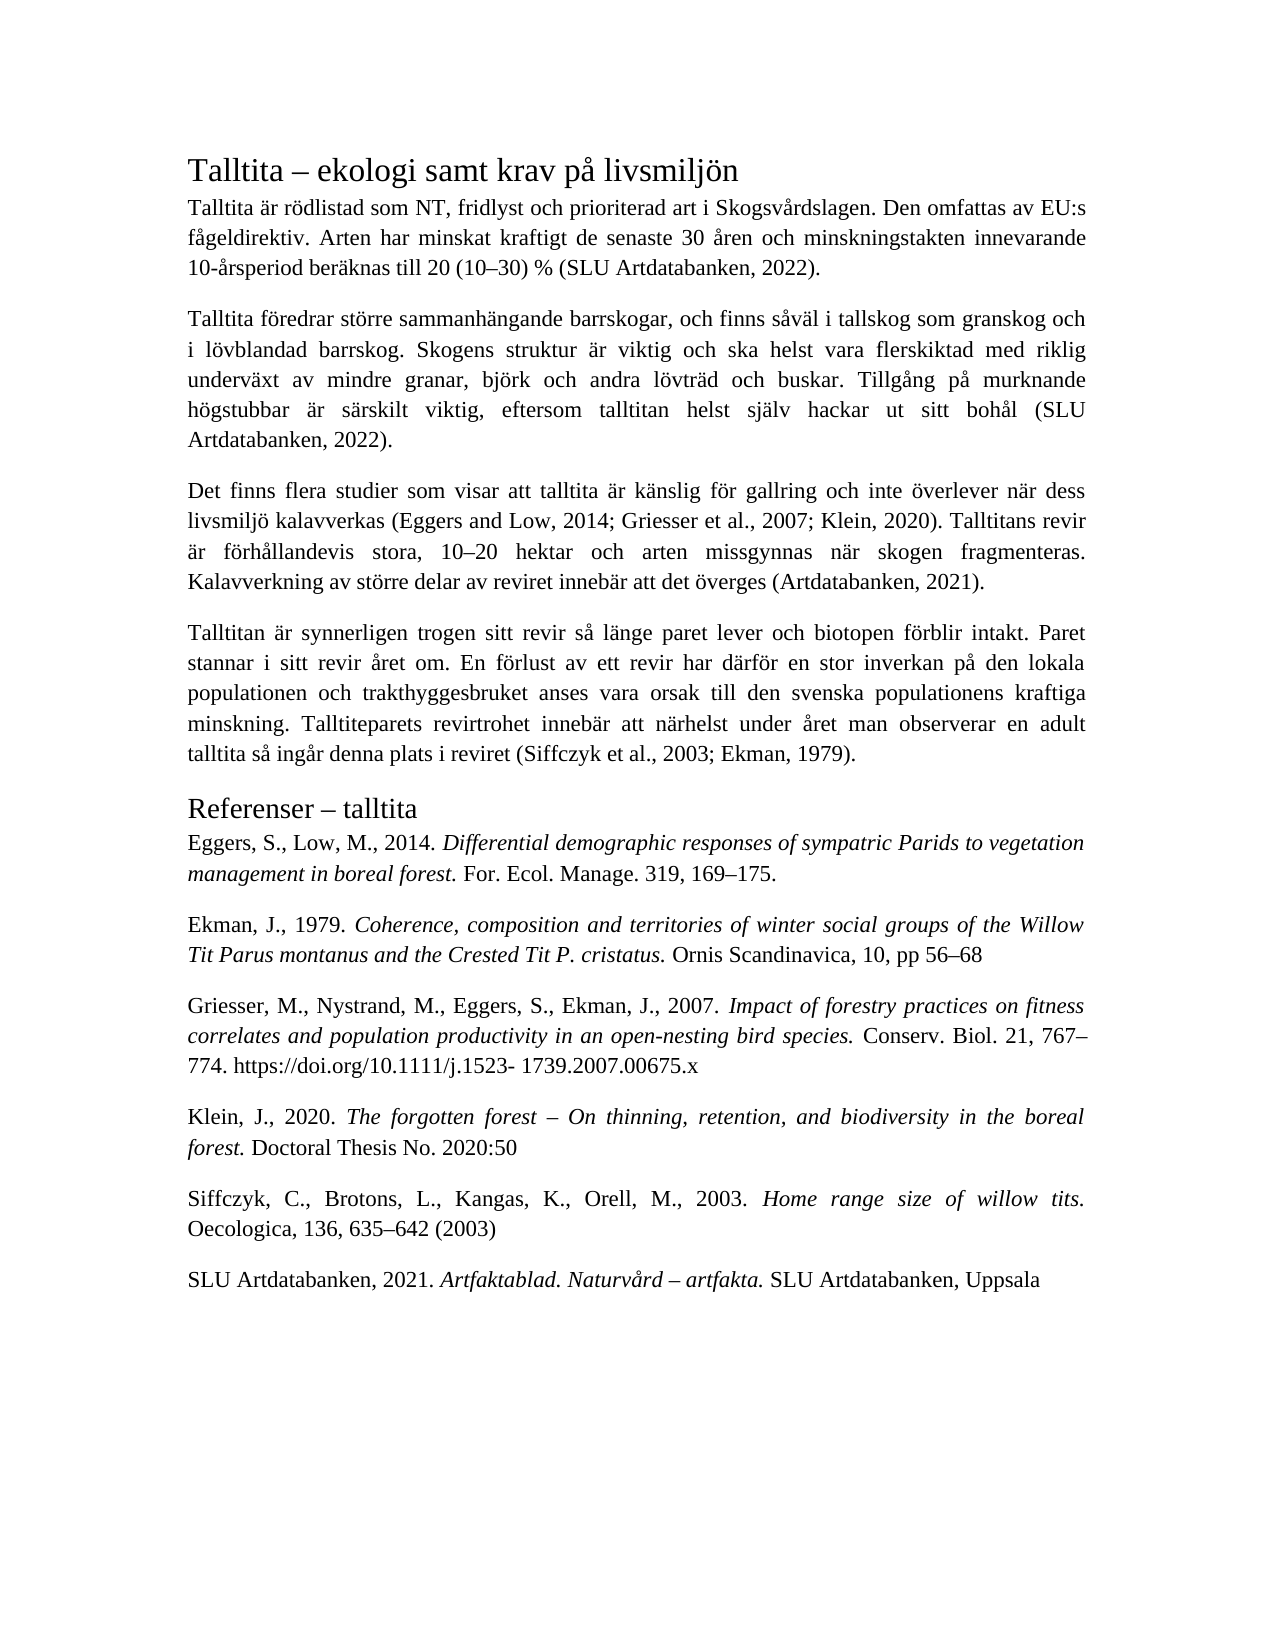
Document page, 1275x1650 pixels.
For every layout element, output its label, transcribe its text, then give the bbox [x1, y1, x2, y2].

subtitle Referenser – talltita [187, 791, 1087, 824]
subtitle Talltita – ekologi samt krav på livsmiljön [187, 150, 1087, 188]
text Det finns flera studier som visar att talltita är känslig för gallring och inte överlever när dess livsmiljö kalavverkas (Eggers and Low, 2014; Griesser et al., 2007; Klein, 2020). Talltitans revir är förhållandevis stora, 10–20 hektar och arten missgynnas när skogen fragmenteras. Kalavverkning av större delar av reviret innebär att det överges (Artdatabanken, 2021). [187, 477, 1087, 594]
text Talltita föredrar större sammanhängande barrskogar, och finns såväl i tallskog som granskog och i lövblandad barrskog. Skogens struktur är viktig och ska helst vara flerskiktad med riklig underväxt av mindre granar, björk och andra lövträd och buskar. Tillgång på murknande högstubbar är särskilt viktig, eftersom talltitan helst själv hackar ut sitt bohål (SLU Artdatabanken, 2022). [187, 306, 1087, 453]
text Ekman, J., 1979. Coherence, composition and territories of winter social groups of the Willow Tit Parus montanus and the Crested Tit P. cristatus. Ornis Scandinavica, 10, pp 56–68 [187, 911, 1087, 967]
text Talltita är rödlistad som NT, fridlyst och prioriterad art i Skogsvårdslagen. Den omfattas av EU:s fågeldirektiv. Arten har minskat kraftigt de senaste 30 åren och minskningstakten innevarande 10-årsperiod beräknas till 20 (10–30) % (SLU Artdatabanken, 2022). [187, 194, 1087, 281]
text Klein, J., 2020. The forgotten forest – On thinning, retention, and biodiversity in the boreal forest. Doctoral Thesis No. 2020:50 [187, 1103, 1087, 1160]
text Siffczyk, C., Brotons, L., Kangas, K., Orell, M., 2003. Home range size of willow tits. Oecologica, 136, 635–642 (2003) [187, 1185, 1087, 1241]
text Eggers, S., Low, M., 2014. Differential demographic responses of sympatric Parids to vegetation management in boreal forest. For. Ecol. Manage. 319, 169–175. [187, 829, 1087, 886]
text SLU Artdatabanken, 2021. Artfaktablad. Naturvård – artfakta. SLU Artdatabanken, Uppsala [187, 1266, 1087, 1292]
text Talltitan är synnerligen trogen sitt revir så länge paret lever och biotopen förblir intakt. Paret stannar i sitt revir året om. En förlust av ett revir har därför en stor inverkan på den lokala populationen och trakthyggesbruket anses vara orsak till den svenska populationens kraftiga minskning. Talltiteparets revirtrohet innebär att närhelst under året man observerar en adult talltita så ingår denna plats i reviret (Siffczyk et al., 2003; Ekman, 1979). [187, 619, 1087, 766]
text Griesser, M., Nystrand, M., Eggers, S., Ekman, J., 2007. Impact of forestry practices on fitness correlates and population productivity in an open-nesting bird species. Conserv. Biol. 21, 767–774. https://doi.org/10.1111/j.1523- 1739.2007.00675.x [187, 992, 1087, 1079]
